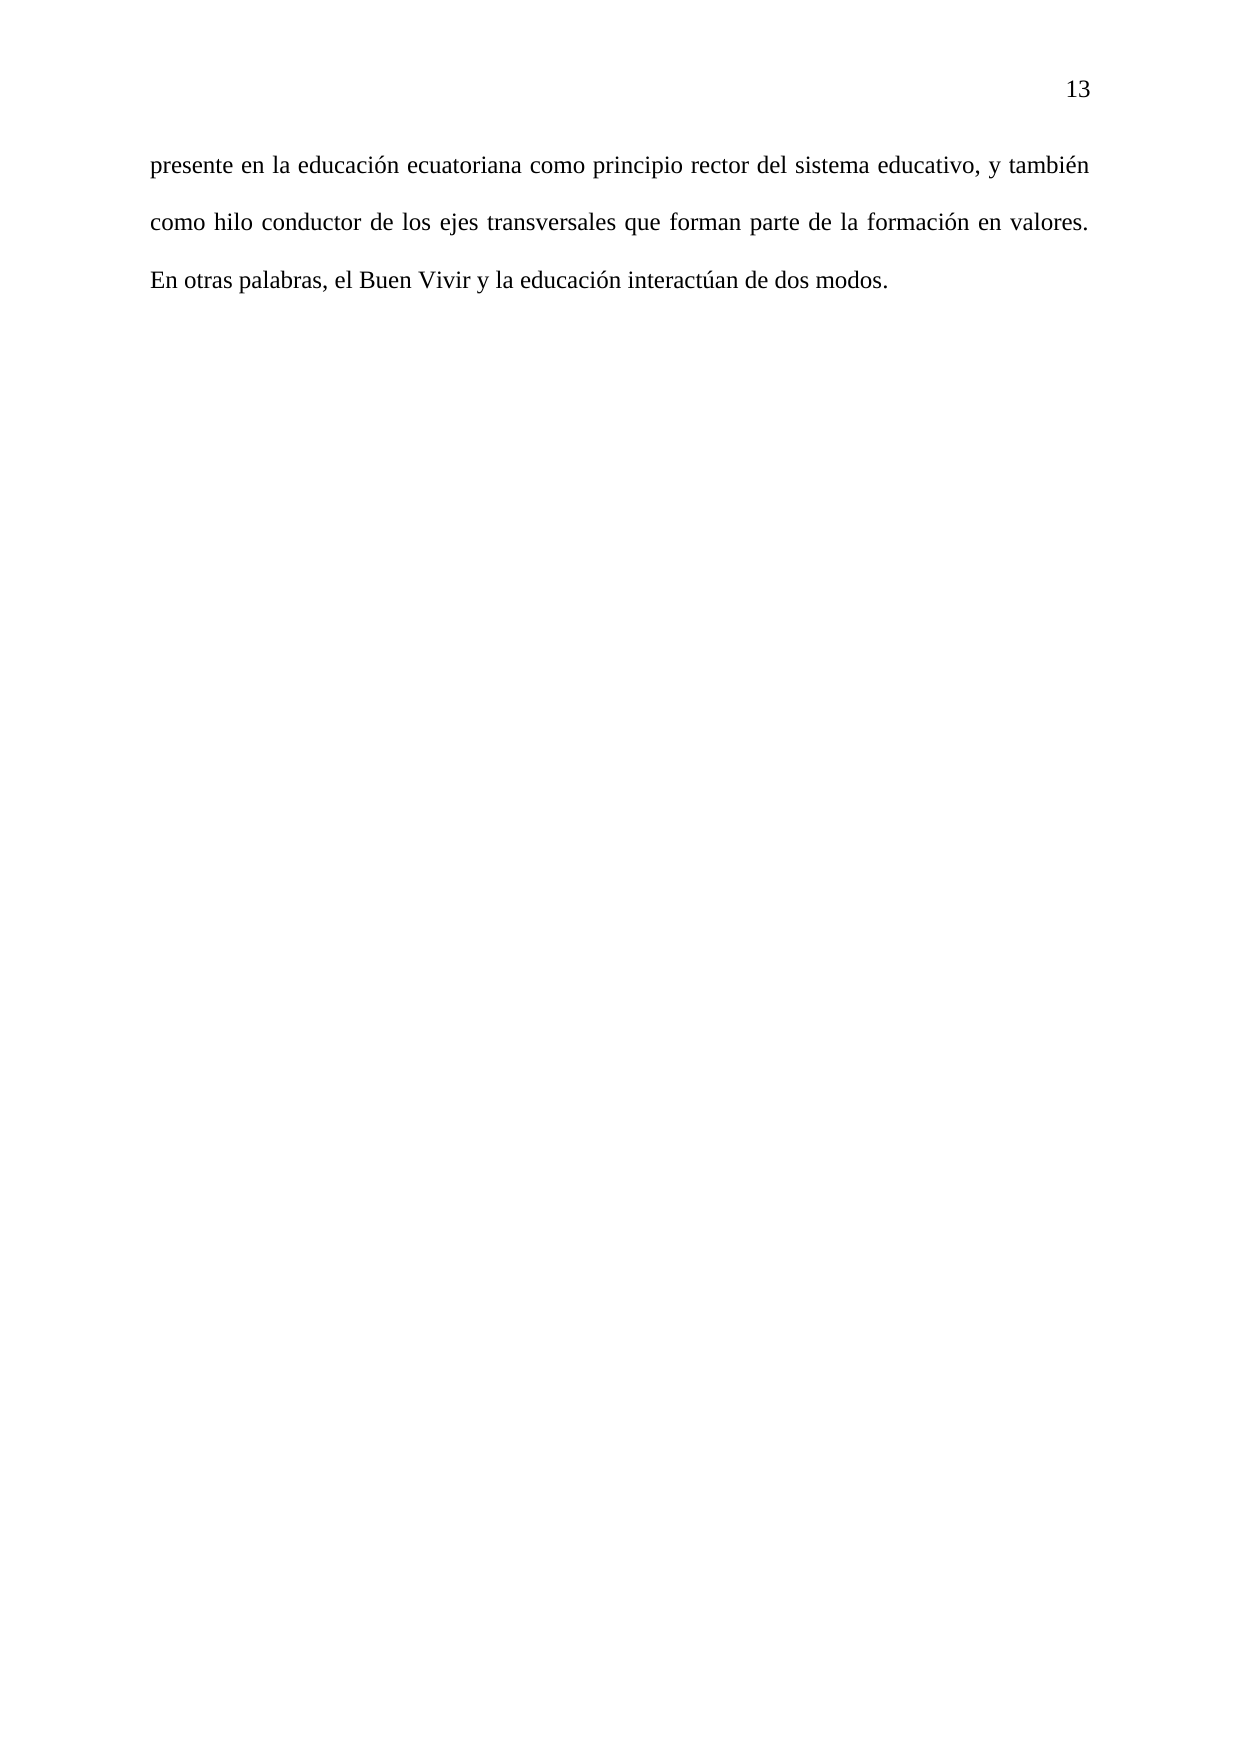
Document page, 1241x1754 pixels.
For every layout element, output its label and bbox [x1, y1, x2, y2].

text [150, 150, 1090, 294]
